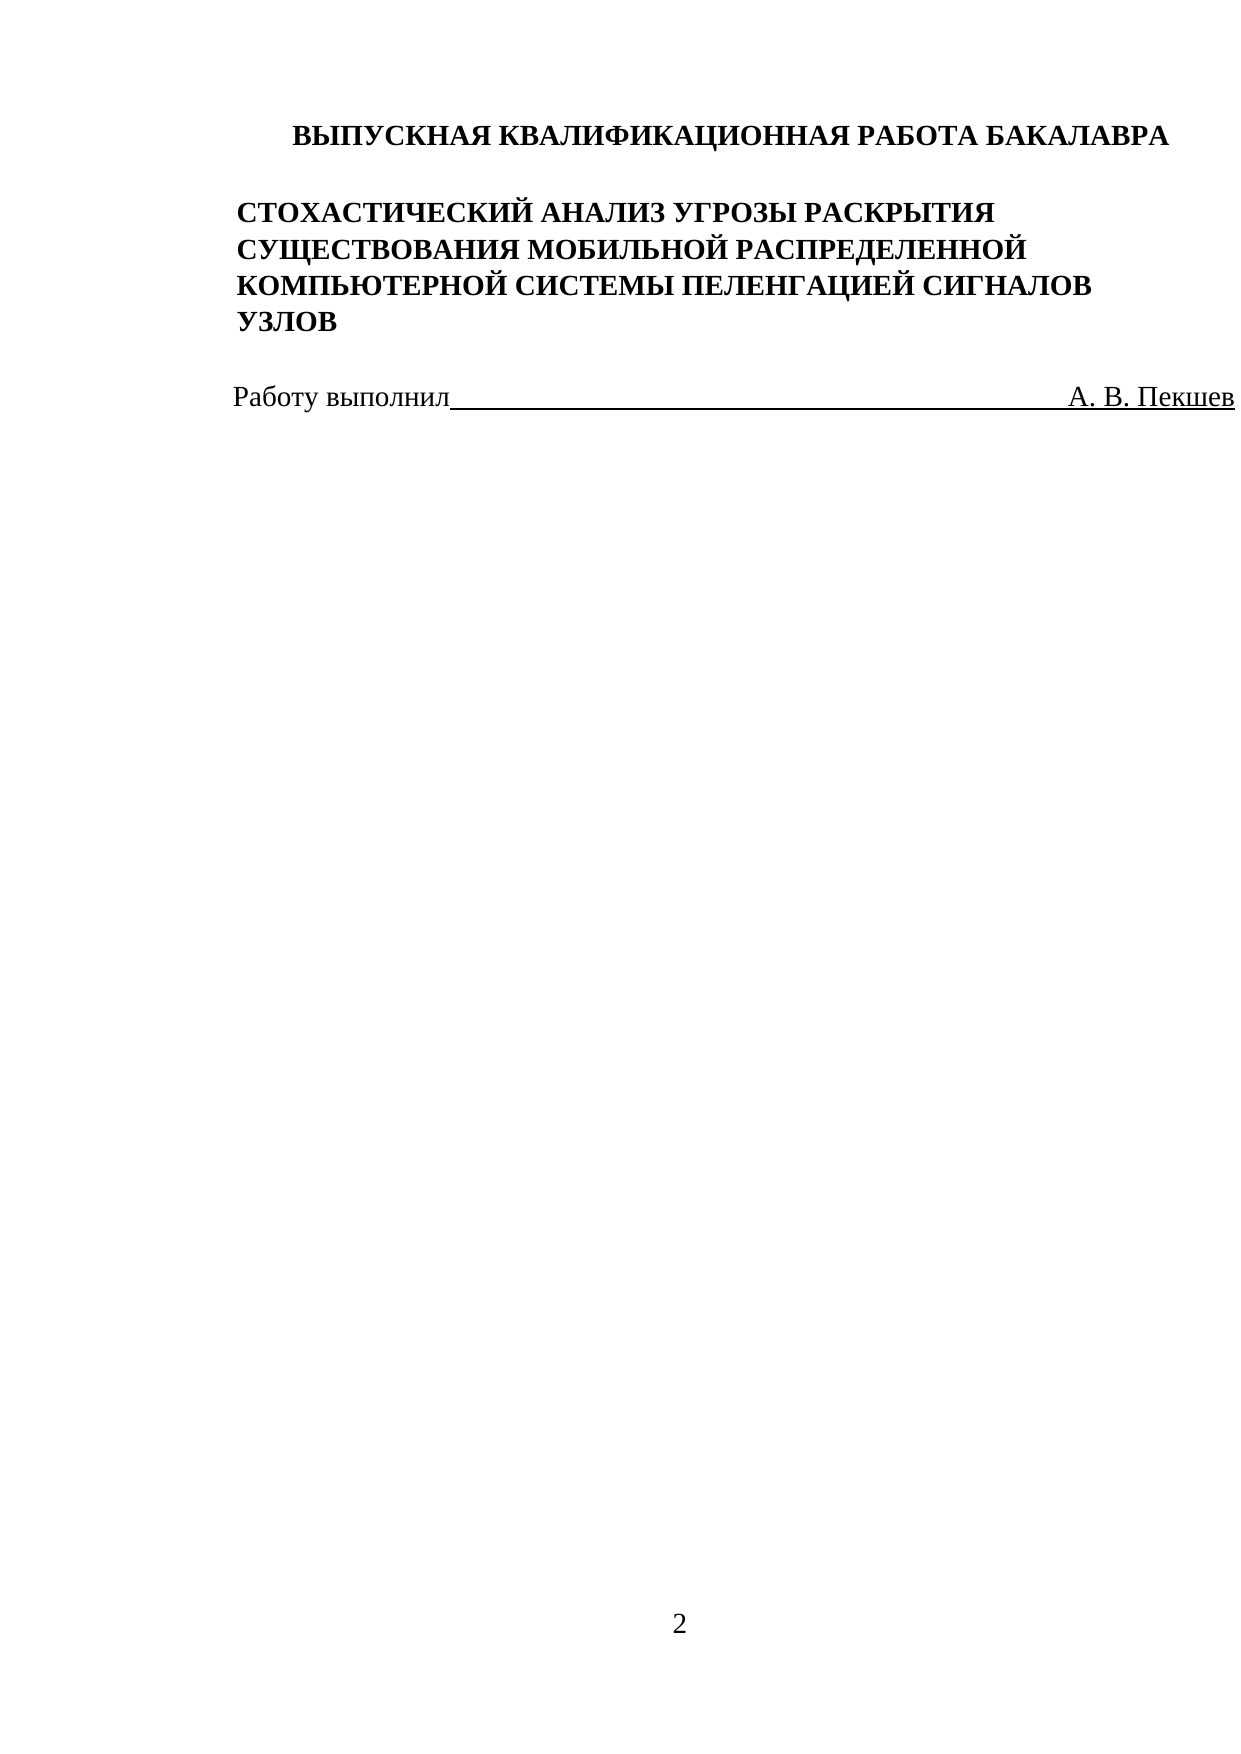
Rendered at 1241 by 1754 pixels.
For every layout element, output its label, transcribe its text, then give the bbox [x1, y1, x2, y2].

text СТОХАСТИЧЕСКИЙ АНАЛИЗ УГРОЗЫ РАСКРЫТИЯ СУЩЕСТВОВАНИЯ МОБИЛЬНОЙ РАСПРЕДЕЛЕННОЙ КОМПЬЮТЕРНОЙ СИСТЕМЫ ПЕЛЕНГАЦИЕЙ СИГНАЛОВ УЗЛОВ [236, 196, 1182, 338]
text ВЫПУСКНАЯ КВАЛИФИКАЦИОННАЯ РАБОТА БАКАЛАВРА [207, 118, 1182, 152]
text Работу выполнил А. В. Пекшев [177, 379, 1182, 412]
